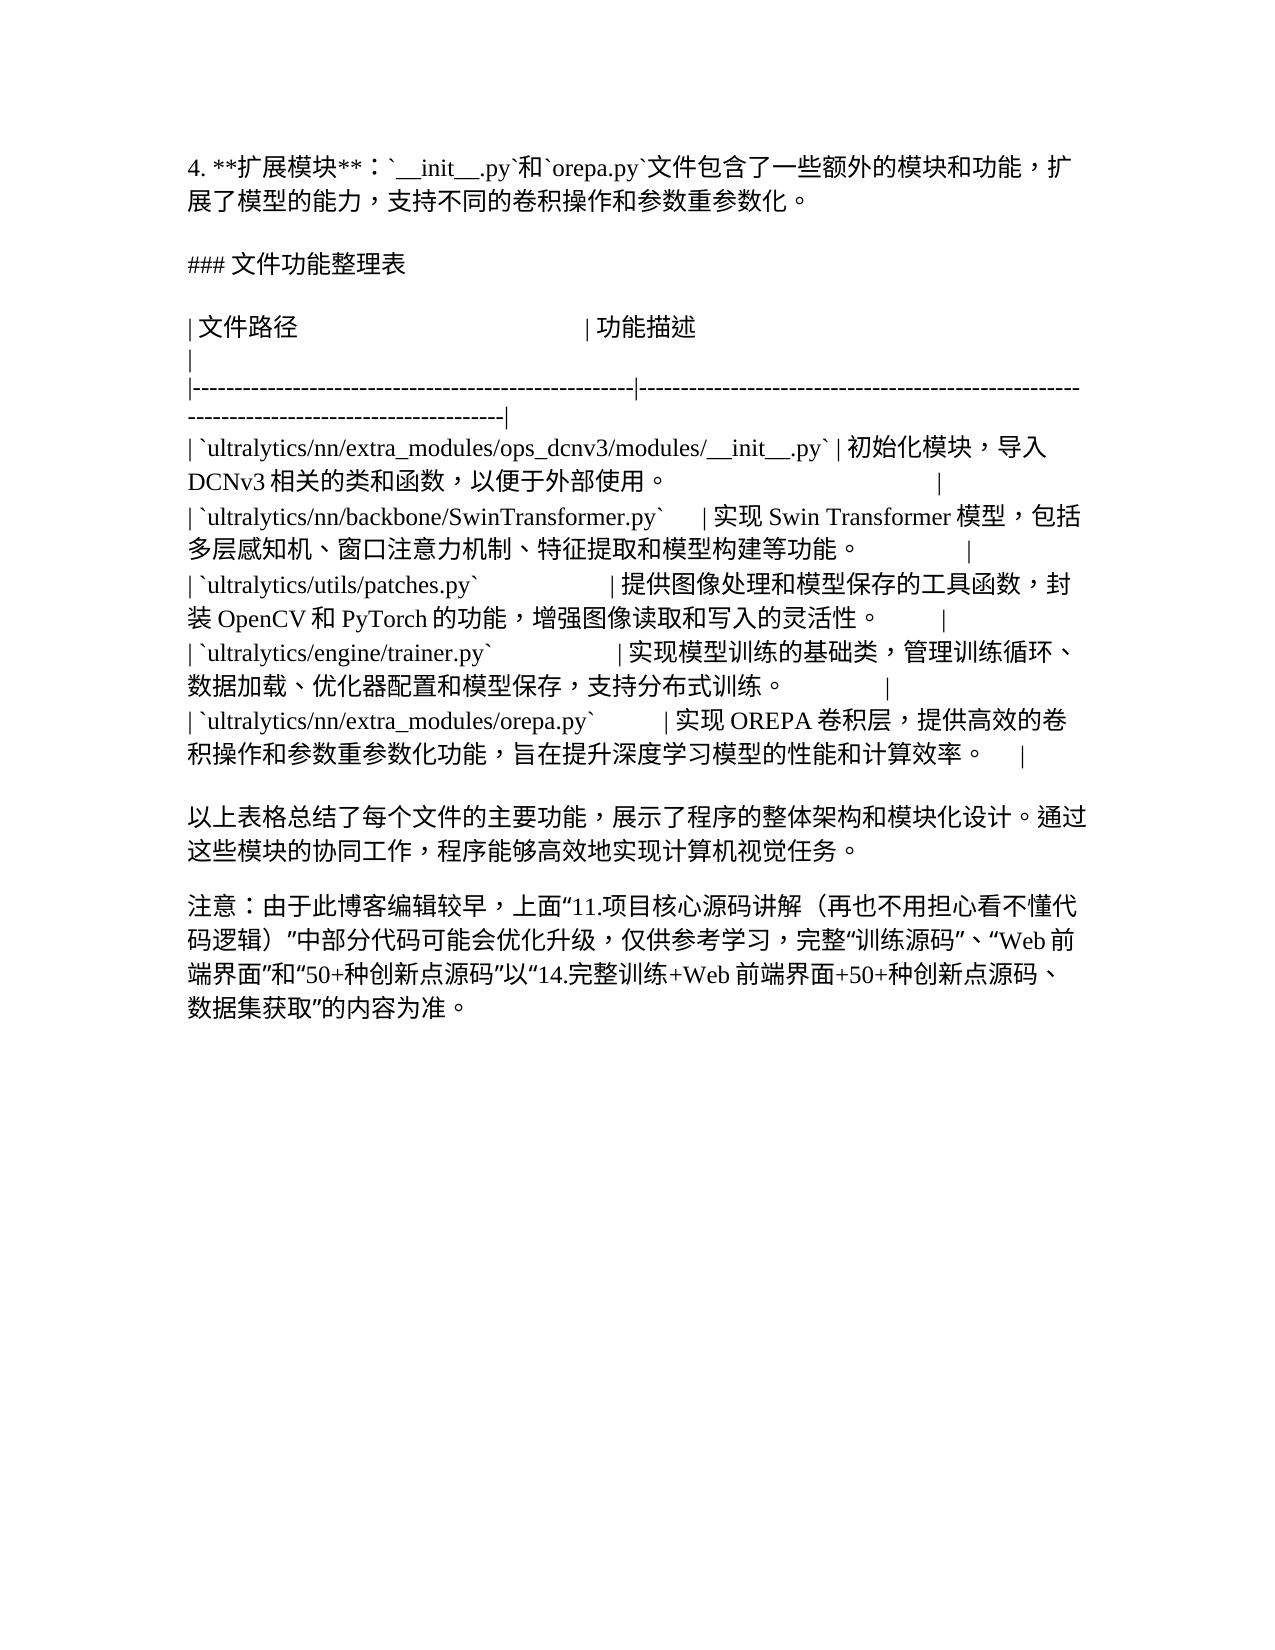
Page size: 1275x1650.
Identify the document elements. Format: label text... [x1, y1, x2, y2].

text 注意：由于此博客编辑较早，上面“11.项目核心源码讲解（再也不用担心看不懂代码逻辑）”中部分代码可能会优化升级，仅供参考学习，完整“训练源码”、“Web前端界面”和“50+种创新点源码”以“14.完整训练+Web前端界面+50+种创新点源码、数据集获取”的内容为准。 [187, 888, 1087, 1024]
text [187, 150, 1087, 867]
